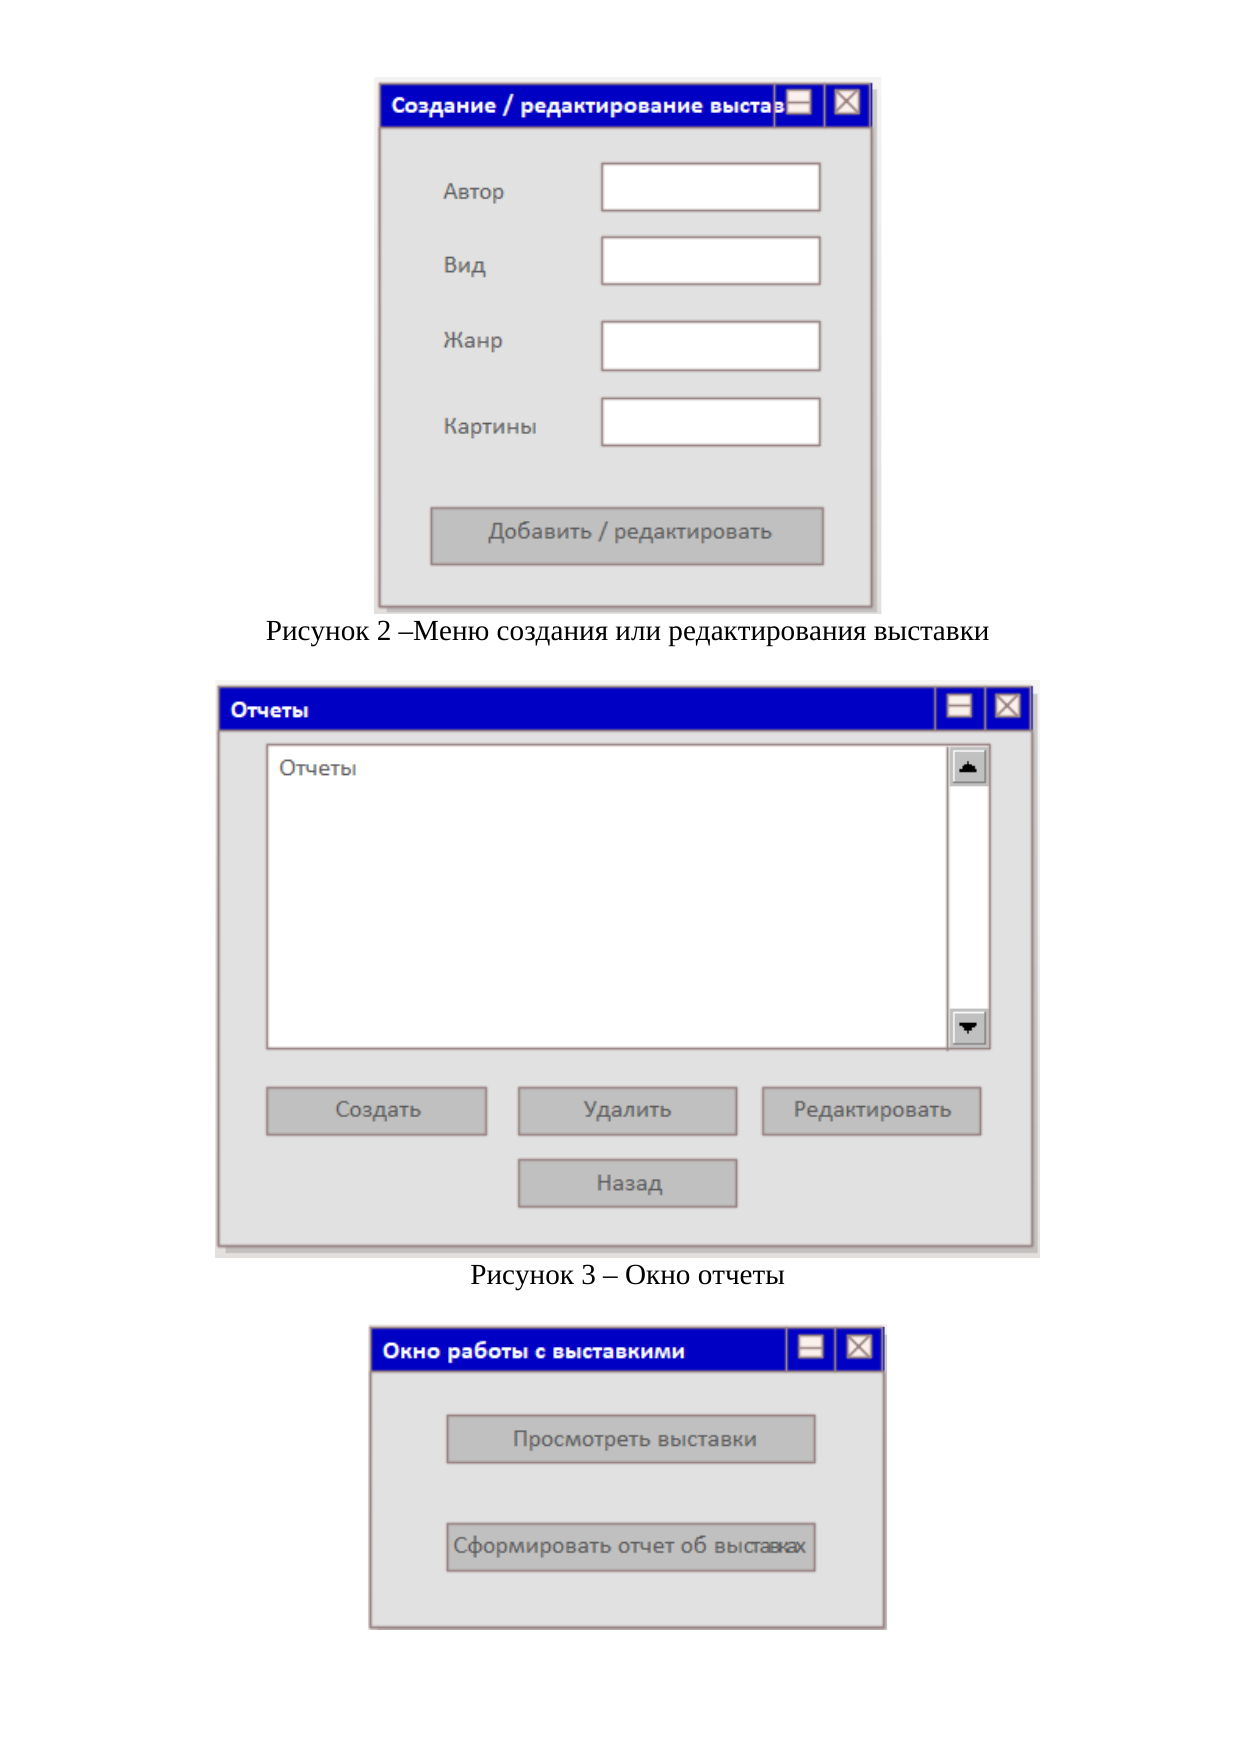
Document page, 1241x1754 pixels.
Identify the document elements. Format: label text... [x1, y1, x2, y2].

text Рисунок 2 –Меню создания или редактирования выставки [103, 613, 1152, 647]
text Рисунок 3 – Окно отчеты [103, 1257, 1152, 1291]
picture [373, 77, 882, 614]
picture [215, 680, 1040, 1258]
picture [367, 1324, 888, 1630]
